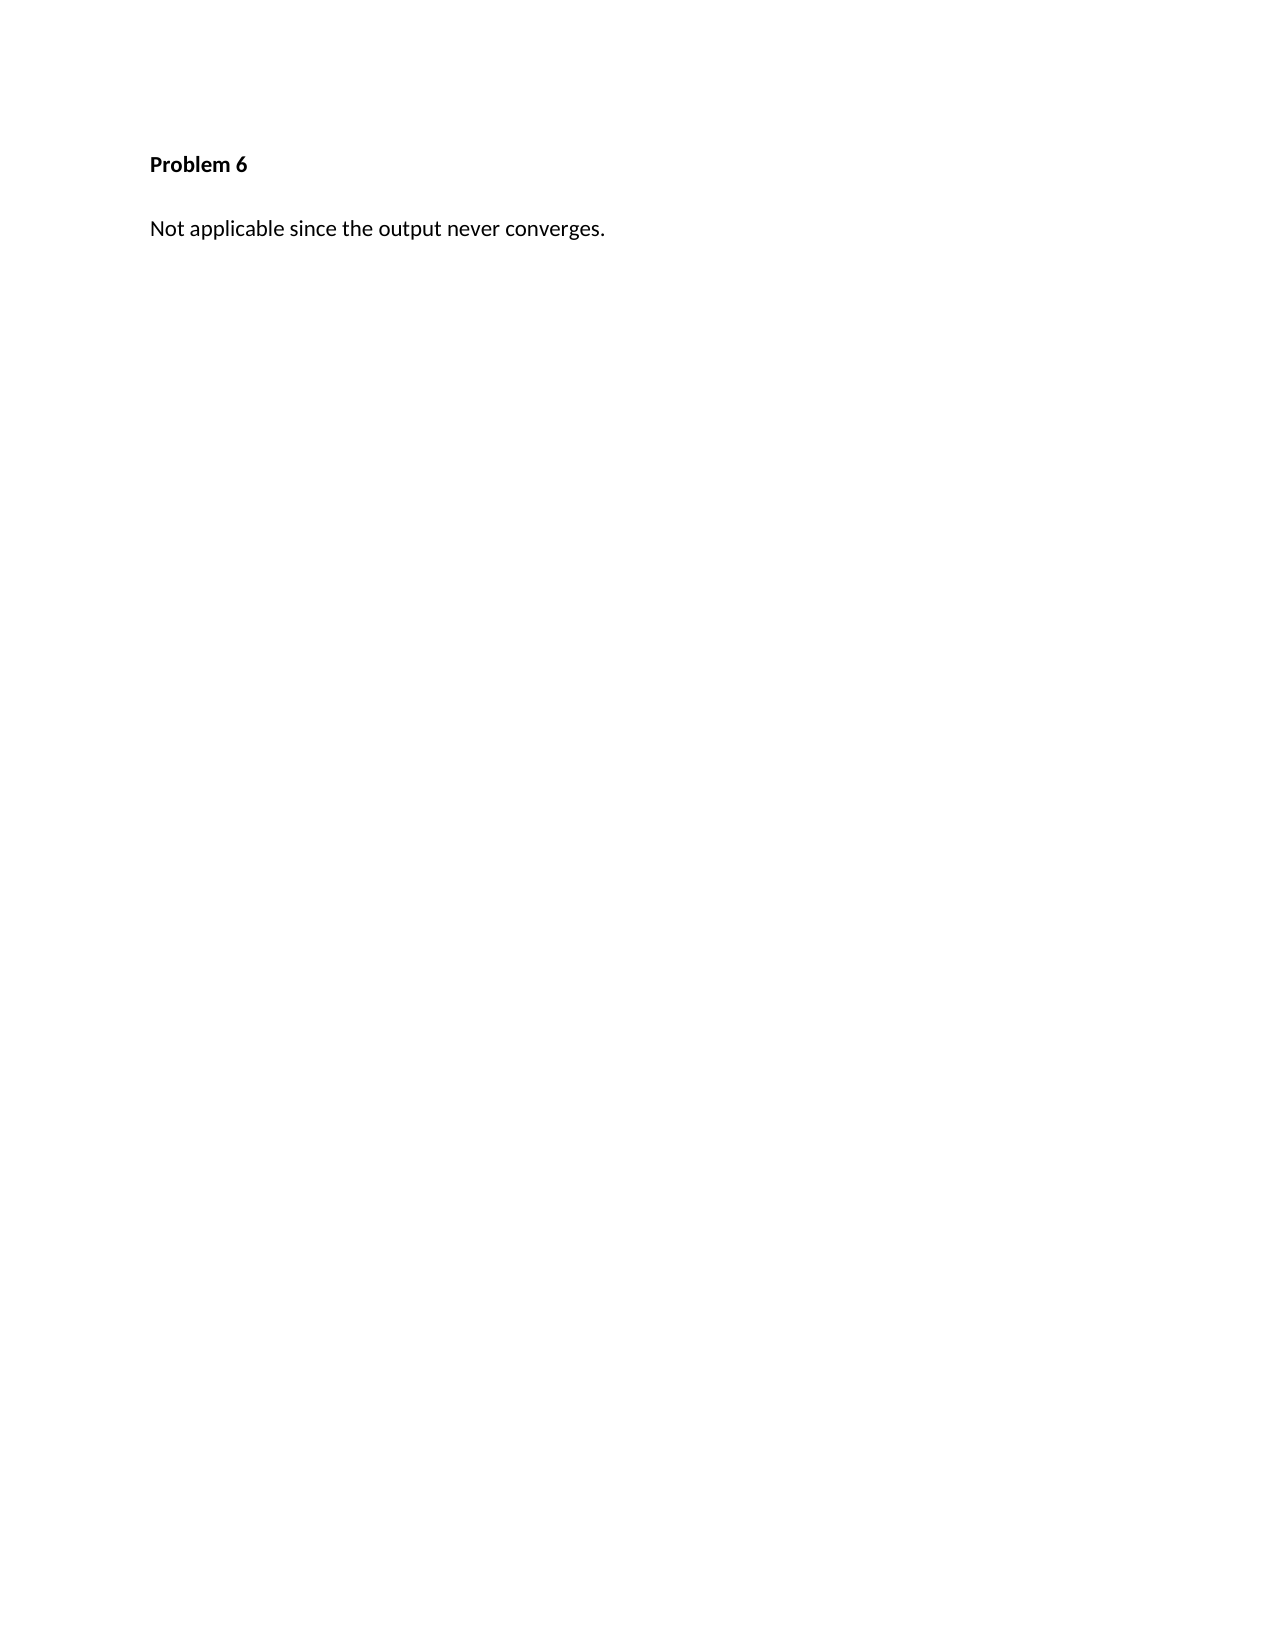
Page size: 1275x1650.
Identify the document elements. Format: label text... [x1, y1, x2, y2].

text Not applicable since the output never converges. [150, 214, 1125, 242]
text Problem 6 [150, 150, 1125, 178]
